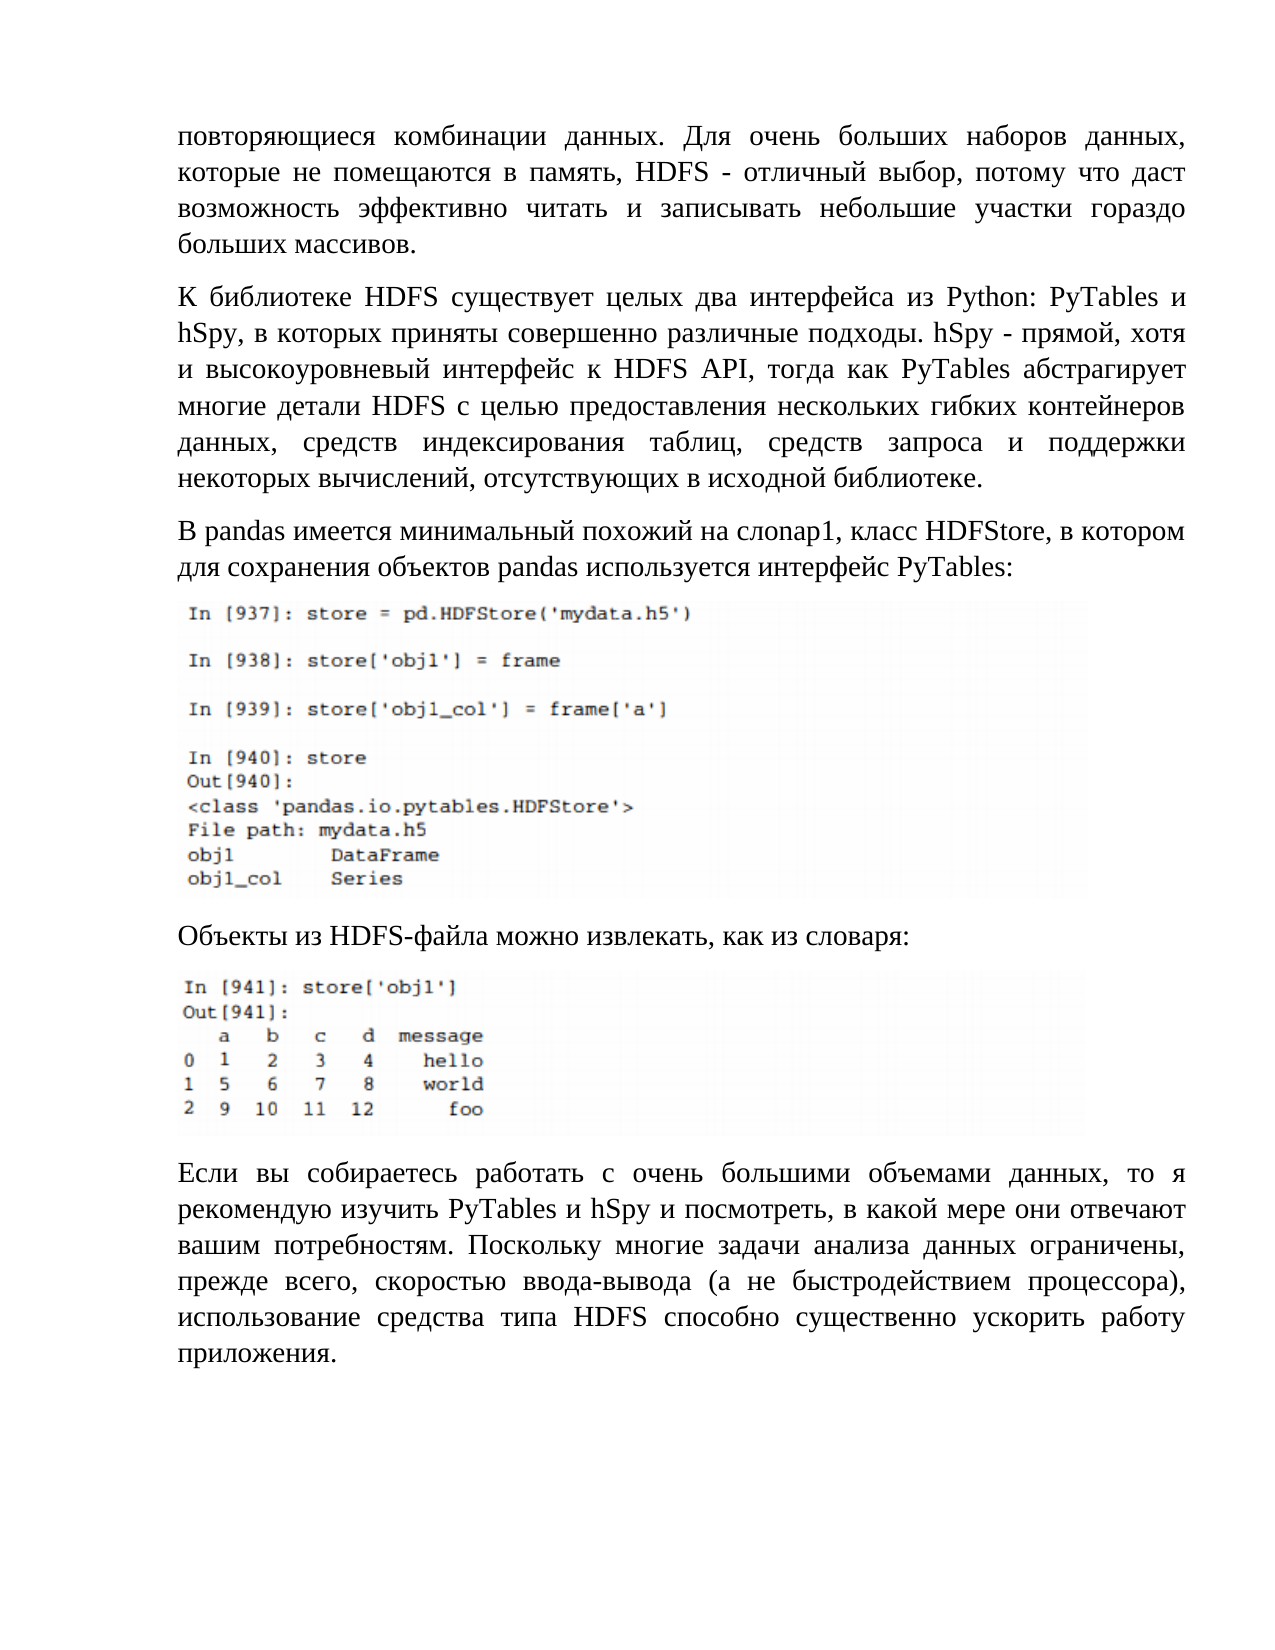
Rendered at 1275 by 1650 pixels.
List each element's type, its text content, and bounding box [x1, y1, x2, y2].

text Если вы собираетесь работать с очень большими объемами данных, то я рекомендую изучить РуТаblеs и hSpy и посмотреть, в какой мере они отвечают вашим потребностям. Поскольку многие задачи анализа данных ограничены, прежде всего, скоростью ввода-вывода (а не быстродействием процессора), использование средства типа HDFS способно существенно ускорить работу приложения. [177, 1155, 1186, 1369]
text К библиотеке HDFS существует целых два интерфейса из Python: РуТаblеs и hSpy, в которых приняты совершенно различные подходы. hSpy - прямой, хотя и высокоуровневый интерфейс к HDFS API, тогда как РуТаblеs абстрагирует многие детали HDFS с целью предоставления нескольких гибких контейнеров данных, средств индексирования таблиц, средств запроса и поддержки некоторых вычислений, отсутствующих в исходной библиотеке. [177, 279, 1186, 494]
picture [177, 601, 1089, 899]
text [177, 118, 1186, 260]
picture [177, 970, 1085, 1136]
text В pandas имеется минимальный похожий на слоnар1, класс HDFStore, в котором для сохранения объектов pandas используется интерфейс РуТаblеs: [177, 513, 1186, 583]
text Объекты из НDFS-файла можно извлекать, как из словаря: [177, 918, 1186, 951]
